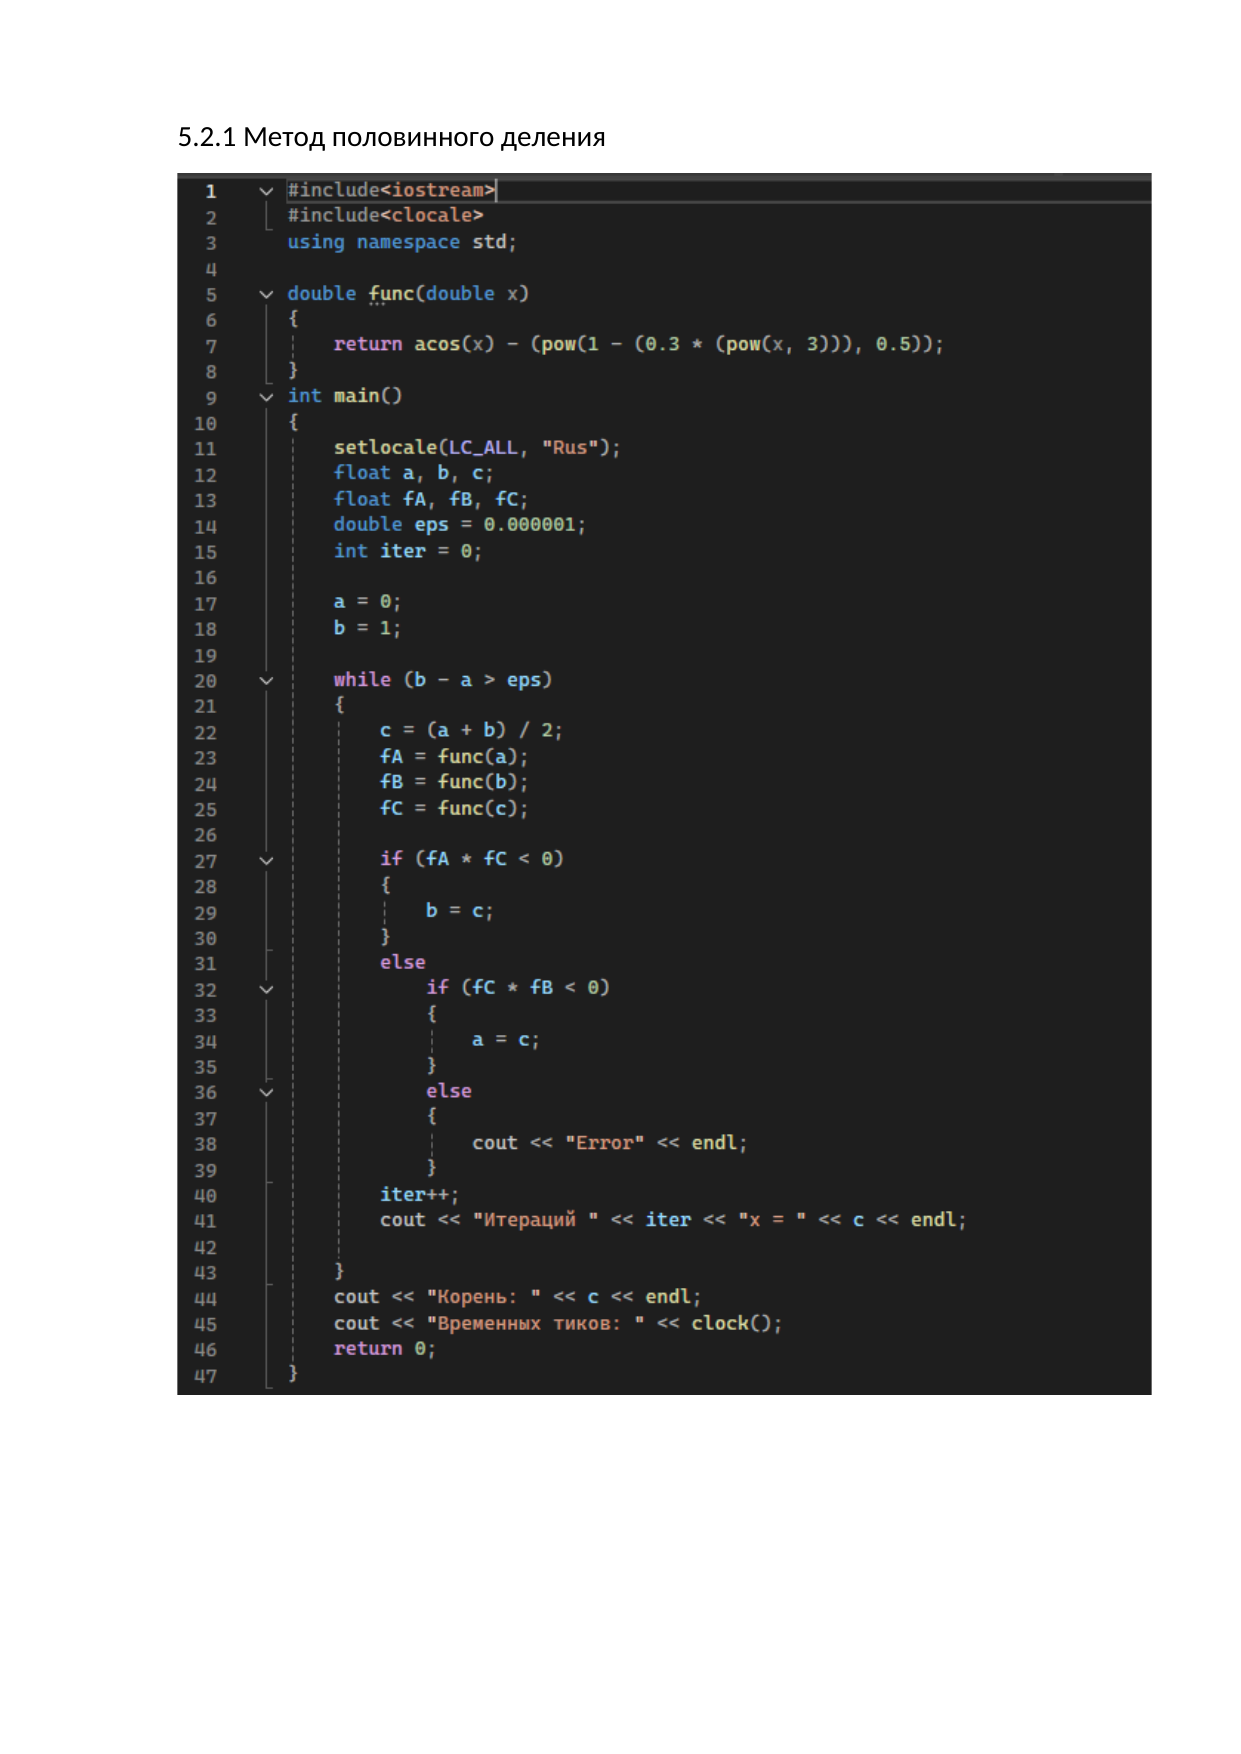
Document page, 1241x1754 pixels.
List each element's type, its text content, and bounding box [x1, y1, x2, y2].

picture [177, 173, 1152, 1395]
text 5.2.1 Метод половинного деления [177, 118, 1152, 154]
